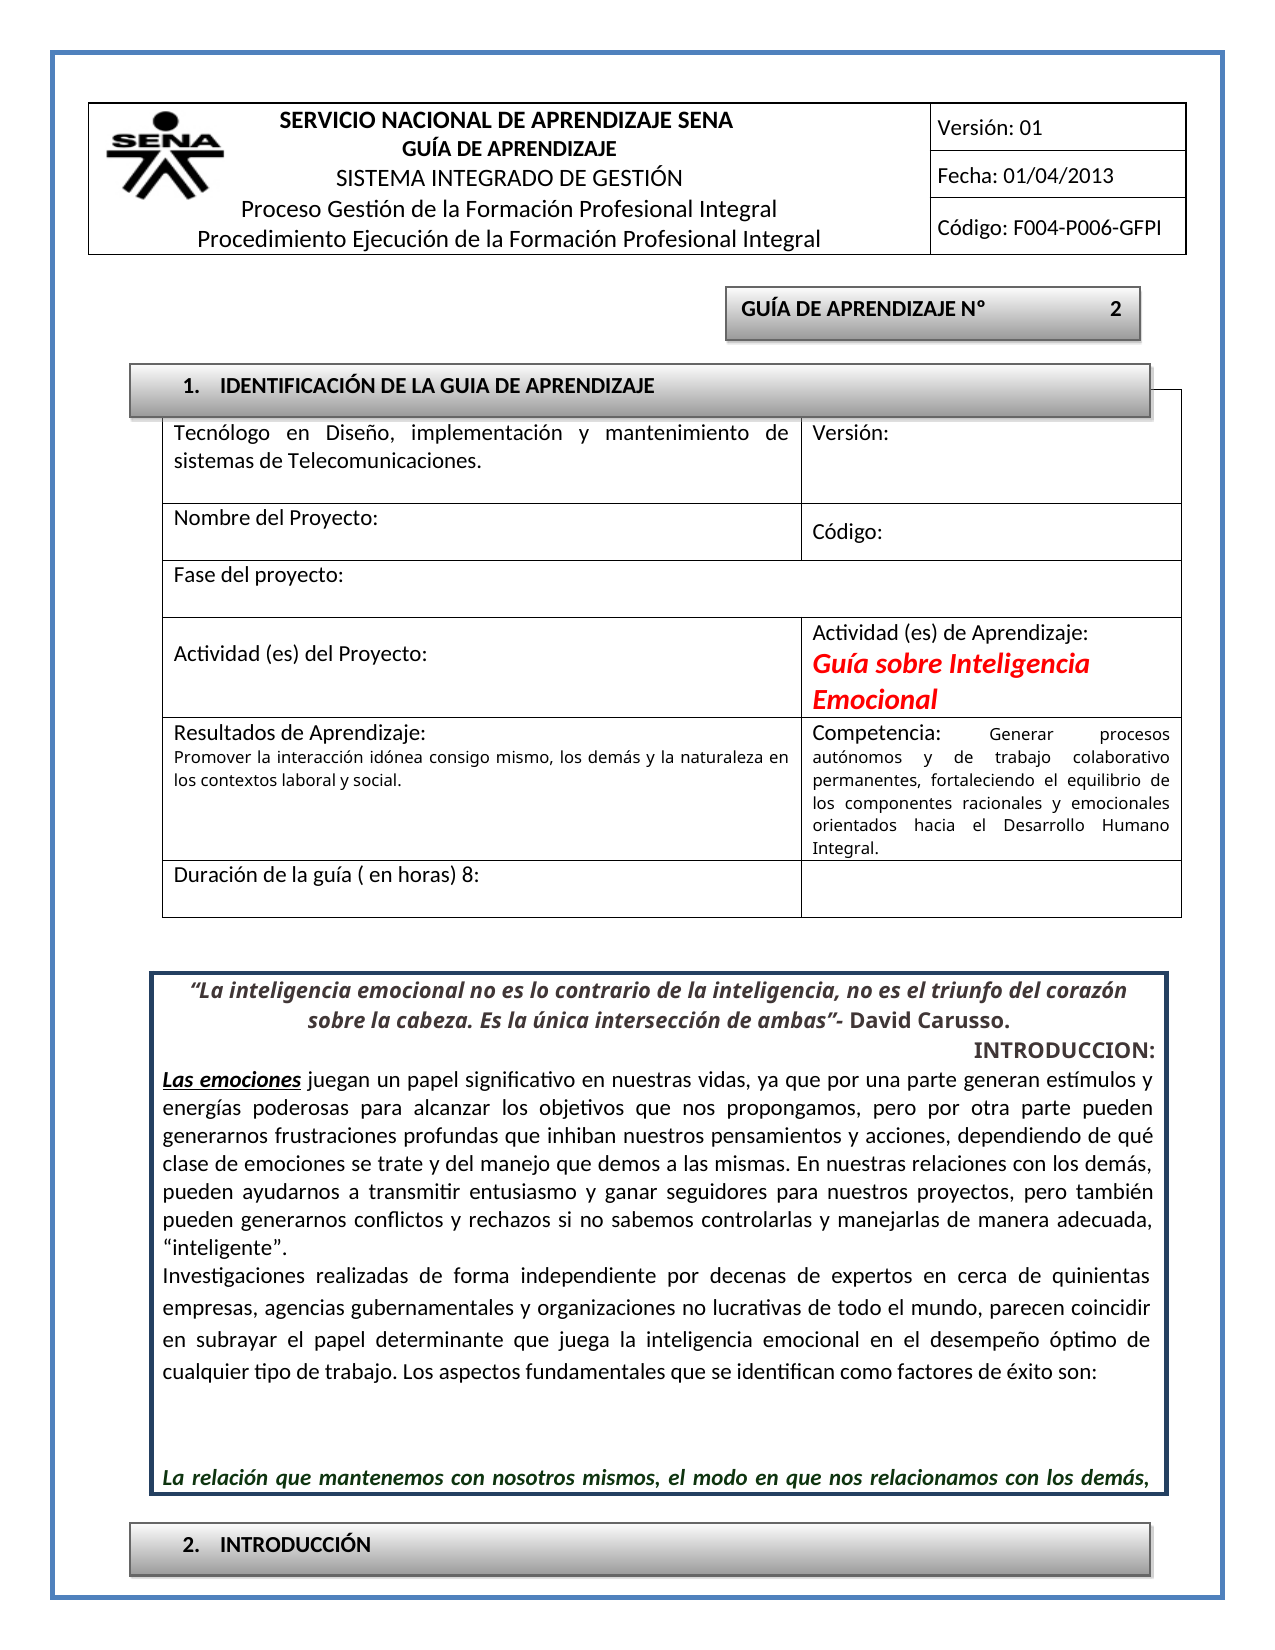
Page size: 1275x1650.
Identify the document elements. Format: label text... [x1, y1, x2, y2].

table_cell Resultados de Aprendizaje: Promover la interacción idónea consigo mismo, los demás y la naturaleza en los contextos laboral y social. [163, 718, 801, 859]
picture [104, 108, 227, 203]
table_cell Duración de la guía ( en horas) 8: [163, 861, 801, 917]
table_cell Nombre del Proyecto: [163, 504, 801, 559]
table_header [154, 975, 1164, 1491]
table_cell Actividad (es) de Aprendizaje: Guía sobre Inteligencia Emocional [802, 618, 1181, 717]
table_cell Competencia: Generar procesos autónomos y de trabajo colaborativo permanentes, fortaleciendo el equilibrio de los componentes racionales y emocionales orientados hacia el Desarrollo Humano Integral. [802, 718, 1181, 859]
table_cell Código: [802, 504, 1181, 559]
table_cell Fase del proyecto: [163, 561, 1181, 617]
table_cell Actividad (es) del Proyecto: [163, 618, 801, 717]
table_header Código: Versión: [802, 390, 1181, 502]
table_cell [802, 861, 1181, 917]
table_header Programa de Formación: Tecnólogo en Diseño, implementación y mantenimiento de sistemas de Telecomunicaciones. [163, 422, 801, 502]
